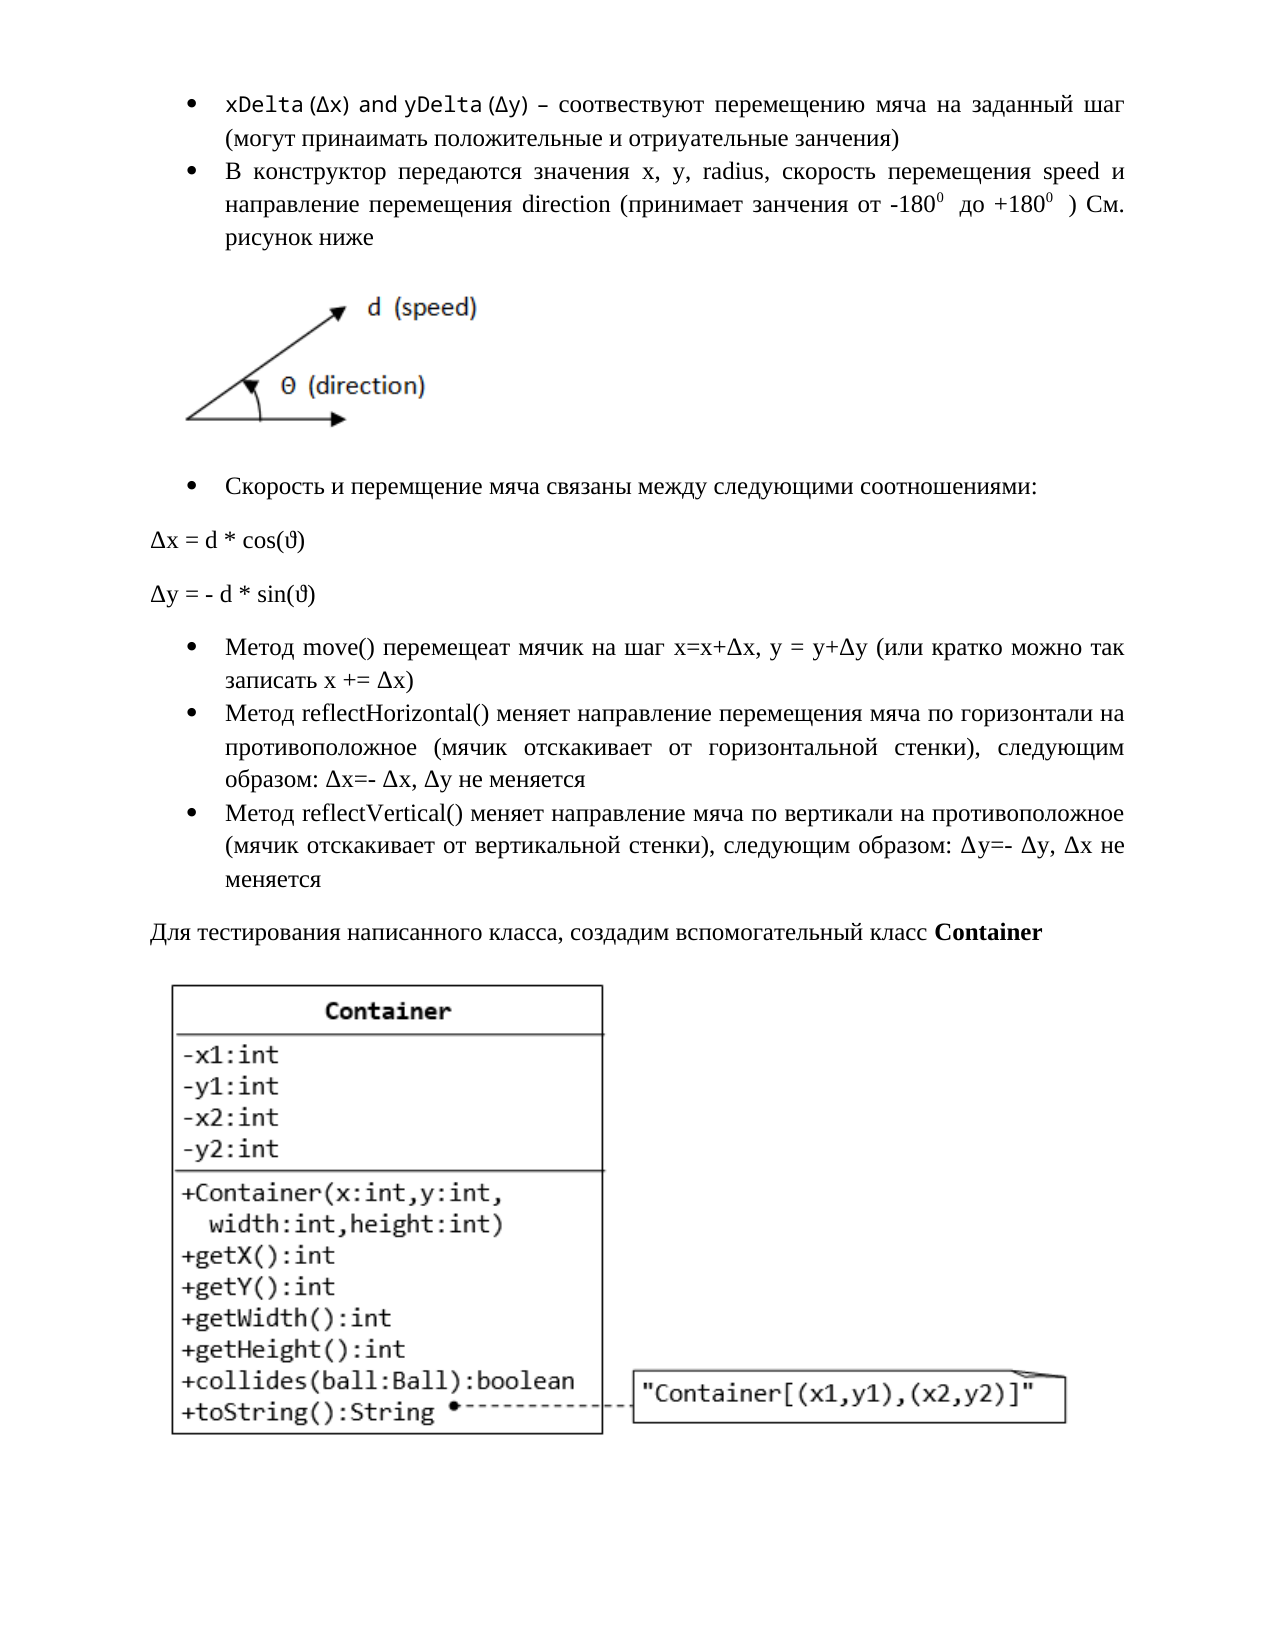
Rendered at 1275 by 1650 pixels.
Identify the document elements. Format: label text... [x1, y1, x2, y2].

picture [150, 275, 505, 446]
list Метод reflectHorizontal() меняет направление перемещения мяча по горизонтали на противоположное (мячик отскакивает от горизонтальной стенки), следующим образом: Δx=- Δx, Δy не меняется [187, 698, 1125, 793]
text Δx = d * cos(ϑ) [150, 525, 1125, 553]
list xDelta (Δx) and yDelta (Δy) – соотвествуют перемещению мяча на заданный шаг (могут принаимать положительные и отриуательные занчения) [187, 89, 1125, 151]
list Метод reflectVertical() меняет направление мяча по вертикали на противоположное (мячик отскакивает от вертикальной стенки), следующим образом: Δy=- Δy, Δx не меняется [187, 798, 1125, 892]
list В конструктор передаются значения x, y, radius, скорость перемещения speed и направление перемещения direction (принимает занчения от -1800 до +1800 ) См. рисунок ниже [187, 156, 1125, 251]
list Метод move() перемещеат мячик на шаг x=x+Δx, y = y+Δy (или кратко можно так записать x += Δx) [187, 632, 1125, 694]
text Для тестирования написанного класса, создадим вспомогательный класс Container [150, 917, 1125, 946]
text Δy = - d * sin(ϑ) [150, 579, 1125, 607]
list Скорость и перемщение мяча связаны между следующими соотношениями: [187, 471, 1125, 500]
picture [150, 971, 1096, 1452]
